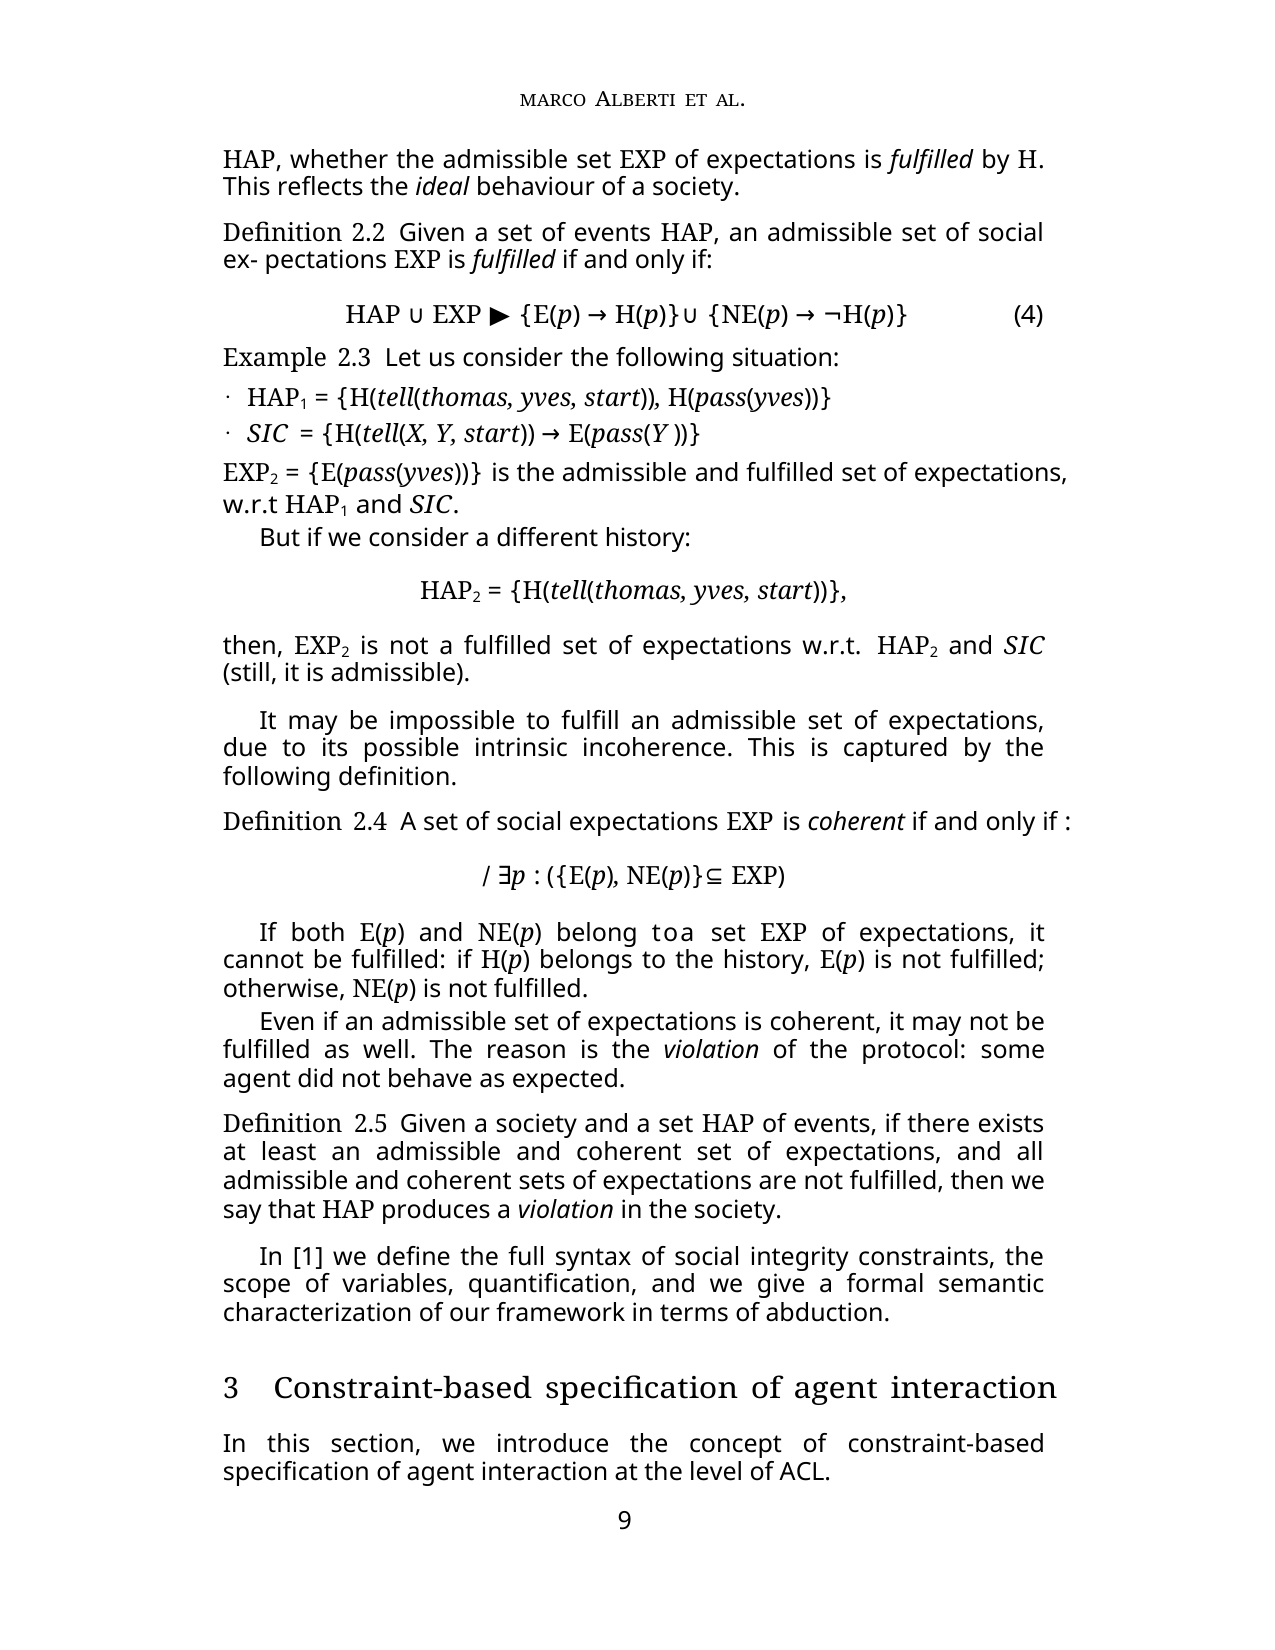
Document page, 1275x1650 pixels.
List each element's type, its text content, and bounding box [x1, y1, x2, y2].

text HAP2 = {H(tell(thomas, yves, start))}, [196, 573, 1071, 607]
text then, EXP2 is not a fulfilled set of expectations w.r.t. HAP2 and SIC (still, it is admissible). [223, 631, 1045, 689]
list HAP1 = {H(tell(thomas, yves, start)), H(pass(yves))} [225, 379, 1096, 414]
text It may be impossible to fulfill an admissible set of expectations, due to its possible intrinsic incoherence. This is captured by the following definition. [223, 706, 1045, 793]
text EXP2 = {E(pass(yves))} is the admissible and fulfilled set of expectations, [223, 456, 1096, 488]
text Definition 2.2 Given a set of events HAP, an admissible set of social ex- pectations EXP is fulfilled if and only if: [223, 218, 1045, 276]
text If both E(p) and NE(p) belong toa set EXP of expectations, it cannot be fulfilled: if H(p) belongs to the history, E(p) is not fulfilled; otherwise, NE(p) is not fulfilled. [223, 918, 1045, 1005]
text But if we consider a different history: [259, 519, 1096, 553]
text In [1] we define the full syntax of social integrity constraints, the scope of variables, quantification, and we give a formal semantic characterization of our framework in terms of abduction. [223, 1242, 1045, 1329]
text w.r.t HAP1 and SIC. [223, 488, 1096, 519]
text HAP, whether the admissible set EXP of expectations is fulfilled by H. This reflects the ideal behaviour of a society. [223, 145, 1044, 203]
text Definition 2.5 Given a society and a set HAP of events, if there exists at least an admissible and coherent set of expectations, and all admissible and coherent sets of expectations are not fulfilled, then we say that HAP produces a violation in the society. [223, 1110, 1045, 1226]
text Even if an admissible set of expectations is coherent, it may not be fulfilled as well. The reason is the violation of the protocol: some agent did not behave as expected. [223, 1008, 1045, 1094]
text In this section, we introduce the concept of constraint-based specification of agent interaction at the level of ACL. [223, 1430, 1045, 1488]
text HAP ∪ EXP ▶ {E(p) → H(p)}∪ {NE(p) → ¬H(p)} (4) [345, 297, 1096, 331]
text Example 2.3 Let us consider the following situation: [223, 340, 1096, 374]
subtitle Constraint-based specification of agent interaction [223, 1367, 1096, 1407]
list SIC = {H(tell(X, Y, start)) → E(pass(Y ))} [225, 416, 1096, 450]
text Definition 2.4 A set of social expectations EXP is coherent if and only if : [223, 804, 1096, 838]
text / ∃p : ({E(p), NE(p)}⊆ EXP) [196, 858, 1071, 892]
